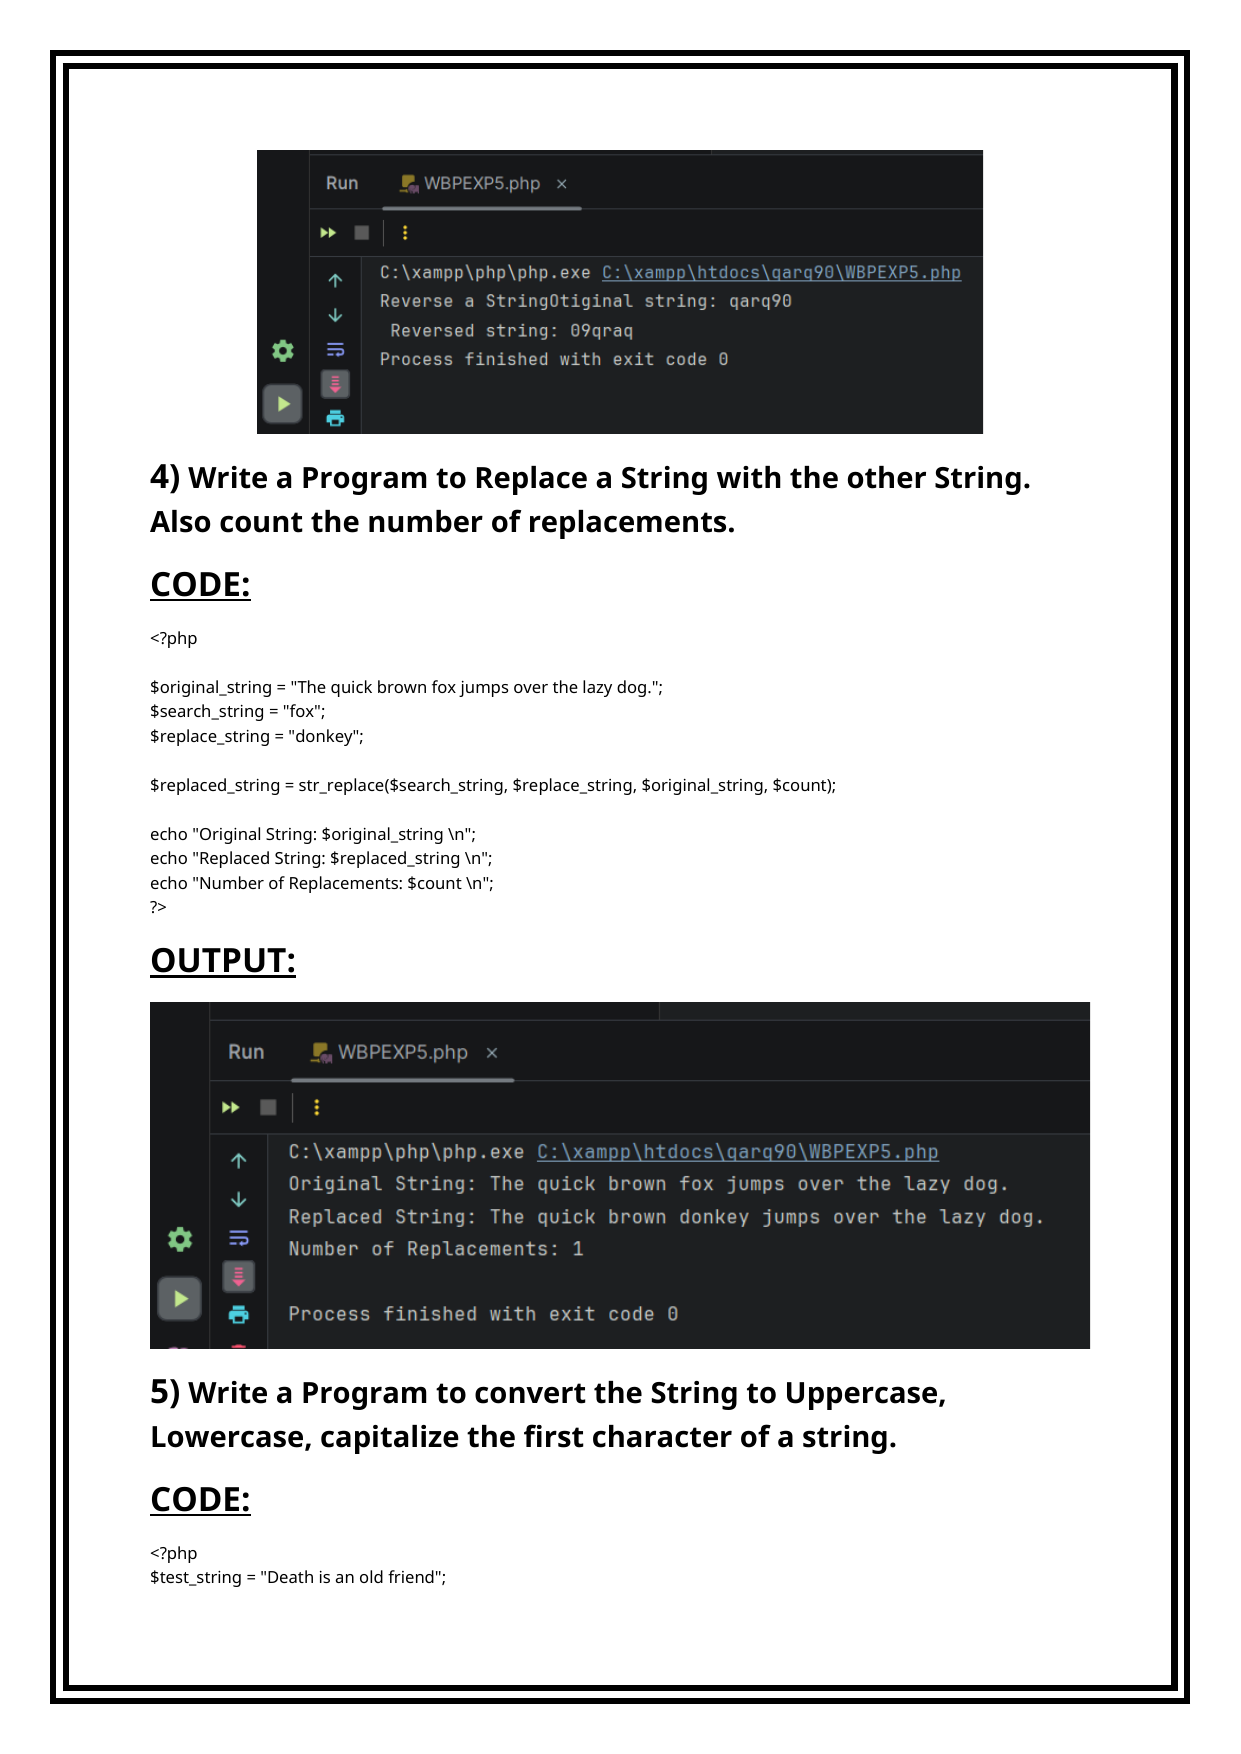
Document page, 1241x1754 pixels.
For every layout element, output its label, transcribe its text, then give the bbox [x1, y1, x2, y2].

text 4) Write a Program to Replace a String with the other String. Also count the number of replacements. [150, 453, 1090, 541]
text <?php $original_string = "The quick brown fox jumps over the lazy dog."; $search_string = "fox"; $replace_string = "donkey"; $replaced_string = str_replace($search_string, $replace_string, $original_string, $count); echo "Original String: $original_string \n"; echo "Replaced String: $replaced_string \n"; echo "Number of Replacements: $count \n"; ?> [150, 626, 1090, 918]
text CODE: [150, 561, 1090, 606]
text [150, 1541, 1090, 1589]
text OUTPUT: [150, 937, 1090, 982]
text CODE: [150, 1476, 1090, 1521]
picture [257, 150, 984, 434]
text 5) Write a Program to convert the String to Uppercase, Lowercase, capitalize the first character of a string. [150, 1368, 1090, 1456]
picture [150, 1002, 1091, 1349]
